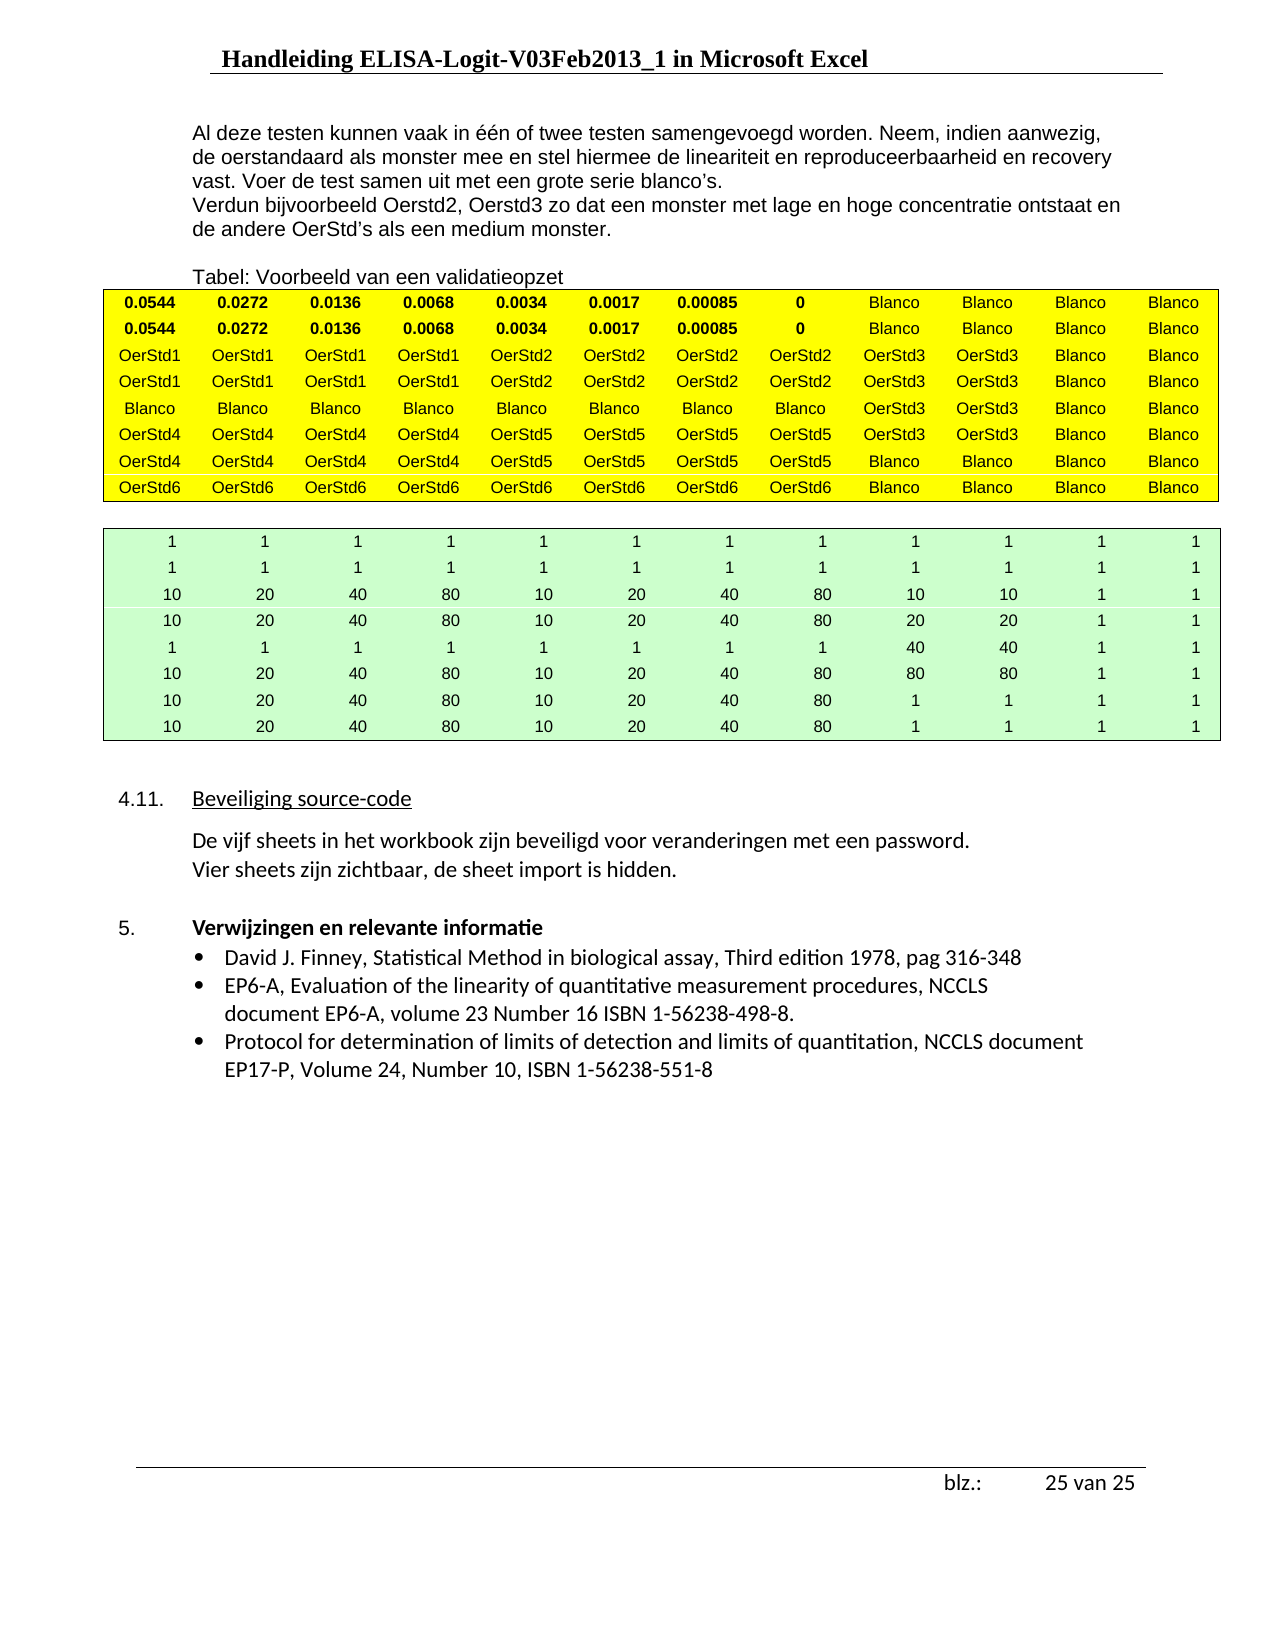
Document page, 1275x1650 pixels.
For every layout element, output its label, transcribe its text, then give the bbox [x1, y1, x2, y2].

table_cell 40 [289, 687, 382, 714]
table_cell OerStd6 [289, 475, 382, 501]
table_cell [103, 502, 196, 528]
table_cell OerStd4 [104, 421, 196, 448]
table_cell 1 [196, 634, 289, 661]
table_cell 1 [754, 529, 847, 554]
table_cell 10 [104, 608, 196, 634]
table_cell 1 [754, 634, 847, 661]
table_cell Blanco [847, 448, 940, 474]
table_cell OerStd2 [754, 342, 847, 368]
table_cell OerStd6 [661, 475, 754, 501]
table_cell Blanco [1033, 342, 1126, 368]
table_cell OerStd4 [104, 448, 196, 474]
table_cell OerStd4 [196, 421, 289, 448]
table_cell 1 [940, 554, 1033, 581]
table_cell OerStd4 [196, 448, 289, 474]
table_cell 80 [382, 581, 475, 607]
table_cell OerStd5 [475, 448, 568, 474]
table_cell Blanco [1033, 475, 1126, 501]
table_header 0.0017 [568, 290, 661, 315]
table_header Blanco [1126, 290, 1218, 315]
table_cell OerStd6 [382, 475, 475, 501]
table_cell 1 [1033, 529, 1126, 554]
table_cell 20 [196, 687, 289, 714]
table_cell 40 [847, 634, 940, 661]
table_cell 1 [382, 554, 475, 581]
table_cell OerStd5 [475, 421, 568, 448]
table_cell 40 [661, 687, 754, 714]
table_cell 1 [289, 554, 382, 581]
table_cell 1 [1033, 634, 1126, 661]
table_header 0.0272 [196, 290, 289, 315]
table_cell 10 [475, 687, 568, 714]
table_cell 1 [196, 554, 289, 581]
table_cell 10 [475, 661, 568, 687]
text Al deze testen kunnen vaak in één of twee testen samengevoegd worden. Neem, indien aanwezig, de oerstandaard als monster mee en stel hiermee de lineariteit en reproduceerbaarheid en recovery vast. Voer de test samen uit met een grote serie blanco’s. [192, 121, 1127, 193]
table_cell 40 [289, 714, 382, 740]
table_cell Blanco [1033, 368, 1126, 395]
table_cell 40 [940, 634, 1033, 661]
table_cell 0.0017 [568, 315, 661, 342]
table_cell 0.0272 [196, 315, 289, 342]
table_cell OerStd6 [754, 475, 847, 501]
table_cell 1 [568, 634, 661, 661]
text Vier sheets zijn zichtbaar, de sheet import is hidden. [192, 855, 1127, 883]
table_cell Blanco [1126, 421, 1218, 448]
table_cell 1 [1033, 581, 1126, 607]
table_cell Blanco [382, 395, 475, 421]
table_cell 20 [196, 714, 289, 740]
table_cell [196, 502, 289, 528]
table_cell 1 [382, 634, 475, 661]
table_cell 10 [475, 714, 568, 740]
table_cell Blanco [847, 475, 940, 501]
table_cell OerStd1 [196, 342, 289, 368]
table_cell OerStd2 [475, 342, 568, 368]
table_cell OerStd5 [661, 448, 754, 474]
table_cell OerStd3 [940, 395, 1033, 421]
table_cell 20 [196, 608, 289, 634]
table_cell 0.0034 [475, 315, 568, 342]
table_cell OerStd4 [289, 448, 382, 474]
table_cell OerStd4 [382, 448, 475, 474]
table_cell OerStd5 [754, 448, 847, 474]
table_cell 10 [475, 608, 568, 634]
table_cell [661, 502, 754, 528]
table_cell 1 [1033, 661, 1126, 687]
table_cell 40 [289, 581, 382, 607]
table_cell Blanco [940, 448, 1033, 474]
table_cell OerStd6 [104, 475, 196, 501]
table_cell OerStd3 [847, 342, 940, 368]
table_cell 10 [475, 581, 568, 607]
table_cell 1 [568, 529, 661, 554]
table_header 0.0544 [104, 290, 196, 315]
table_cell Blanco [940, 315, 1033, 342]
table_cell 0.0544 [104, 315, 196, 342]
table_cell 10 [847, 581, 940, 607]
table_cell 1 [568, 554, 661, 581]
table_cell 20 [847, 608, 940, 634]
table_cell 1 [475, 554, 568, 581]
table_header Blanco [847, 290, 940, 315]
table_cell 1 [1033, 608, 1126, 634]
text Verdun bijvoorbeeld Oerstd2, Oerstd3 zo dat een monster met lage en hoge concentratie ontstaat en de andere OerStd’s als een medium monster. [192, 193, 1127, 241]
table_cell Blanco [475, 395, 568, 421]
text De vijf sheets in het workbook zijn beveiligd voor veranderingen met een password. [192, 827, 1127, 855]
table_cell 1 [104, 529, 196, 554]
table_header David J. Finney, Statistical Method in biological assay, Third edition 1978, pag 316-348 [177, 943, 1096, 971]
table_cell 0.00085 [661, 315, 754, 342]
table_cell 10 [104, 687, 196, 714]
table_cell Blanco [196, 395, 289, 421]
table_cell 1 [104, 554, 196, 581]
table_cell 20 [568, 608, 661, 634]
table_cell OerStd5 [661, 421, 754, 448]
table_cell Blanco [1126, 475, 1218, 501]
table_cell 80 [382, 661, 475, 687]
table_cell 0.0068 [382, 315, 475, 342]
subtitle Verwijzingen en relevante informatie [118, 913, 1127, 941]
table_cell OerStd2 [661, 342, 754, 368]
table_cell Blanco [568, 395, 661, 421]
table_cell 1 [1126, 608, 1220, 634]
table_cell 20 [568, 661, 661, 687]
table_cell [1033, 502, 1126, 528]
table_cell Blanco [1126, 395, 1218, 421]
table_cell Blanco [1033, 448, 1126, 474]
table_cell OerStd5 [754, 421, 847, 448]
table_cell OerStd1 [382, 342, 475, 368]
table_cell 0 [754, 315, 847, 342]
table_cell Blanco [1126, 448, 1218, 474]
table_cell 80 [754, 687, 847, 714]
table_cell [847, 502, 940, 528]
table_header Blanco [940, 290, 1033, 315]
table_cell 1 [1126, 687, 1220, 714]
table_cell OerStd1 [382, 368, 475, 395]
table_cell 1 [289, 634, 382, 661]
table_cell 1 [847, 714, 940, 740]
table_cell OerStd6 [196, 475, 289, 501]
table_cell 40 [661, 608, 754, 634]
table_cell OerStd1 [196, 368, 289, 395]
table_cell OerStd2 [568, 342, 661, 368]
table_cell 1 [475, 529, 568, 554]
table_cell 20 [196, 661, 289, 687]
table_cell 1 [661, 634, 754, 661]
table_cell 80 [754, 714, 847, 740]
table_cell OerStd1 [289, 368, 382, 395]
table_cell OerStd1 [289, 342, 382, 368]
table_cell Blanco [1126, 315, 1218, 342]
table_cell Blanco [661, 395, 754, 421]
table_cell 80 [382, 714, 475, 740]
table_cell 1 [382, 529, 475, 554]
table_cell 80 [940, 661, 1033, 687]
table_cell OerStd6 [568, 475, 661, 501]
table_cell Blanco [104, 395, 196, 421]
table_cell OerStd3 [847, 395, 940, 421]
table_cell 1 [1033, 687, 1126, 714]
table_cell 1 [104, 634, 196, 661]
table_cell OerStd2 [661, 368, 754, 395]
table_cell OerStd5 [568, 448, 661, 474]
table_cell [568, 502, 661, 528]
table_cell 1 [289, 529, 382, 554]
table_cell Blanco [754, 395, 847, 421]
table_cell 40 [661, 714, 754, 740]
table_cell 20 [568, 714, 661, 740]
table_cell OerStd4 [382, 421, 475, 448]
table_cell 1 [847, 554, 940, 581]
table_cell [475, 502, 568, 528]
table_cell 40 [289, 608, 382, 634]
table_cell OerStd4 [289, 421, 382, 448]
table_cell 20 [568, 581, 661, 607]
table_cell Blanco [1033, 395, 1126, 421]
table_cell 80 [754, 661, 847, 687]
table_cell 80 [754, 581, 847, 607]
table_cell 1 [754, 554, 847, 581]
table_cell [754, 502, 847, 528]
table_cell OerStd3 [847, 368, 940, 395]
table_cell OerStd3 [847, 421, 940, 448]
table_cell OerStd3 [940, 368, 1033, 395]
table_cell 1 [1126, 554, 1220, 581]
table_cell 1 [1126, 661, 1220, 687]
table_cell 1 [940, 687, 1033, 714]
table_cell 80 [754, 608, 847, 634]
table_cell OerStd1 [104, 342, 196, 368]
table_cell 20 [568, 687, 661, 714]
table_cell Protocol for determination of limits of detection and limits of quantitation, NCCLS document EP17-P, Volume 24, Number 10, ISBN 1-56238-551-8 [177, 1027, 1096, 1083]
table_cell 80 [847, 661, 940, 687]
table_cell 10 [104, 714, 196, 740]
table_cell OerStd2 [568, 368, 661, 395]
table_cell 80 [382, 687, 475, 714]
table_cell Blanco [1033, 421, 1126, 448]
table_cell 20 [940, 608, 1033, 634]
table_cell 1 [847, 687, 940, 714]
table_cell [382, 502, 475, 528]
table_cell 1 [1126, 581, 1220, 607]
table_cell [289, 502, 382, 528]
table_cell 1 [1126, 529, 1220, 554]
table_cell EP6-A, Evaluation of the linearity of quantitative measurement procedures, NCCLS document EP6-A, volume 23 Number 16 ISBN 1-56238-498-8. [177, 971, 1096, 1027]
table_cell Blanco [847, 315, 940, 342]
table_cell 1 [940, 714, 1033, 740]
table_cell 1 [940, 529, 1033, 554]
table_cell OerStd6 [475, 475, 568, 501]
table_cell 20 [196, 581, 289, 607]
table_cell 1 [1126, 634, 1220, 661]
table_cell 40 [289, 661, 382, 687]
table_cell Blanco [1033, 315, 1126, 342]
table_cell OerStd1 [104, 368, 196, 395]
table_cell 10 [940, 581, 1033, 607]
table_cell 40 [661, 581, 754, 607]
table_cell 1 [196, 529, 289, 554]
table_cell 1 [847, 529, 940, 554]
table_cell 1 [1033, 554, 1126, 581]
table_cell 10 [104, 581, 196, 607]
table_header 0.0068 [382, 290, 475, 315]
table_cell OerStd5 [568, 421, 661, 448]
table_cell [1126, 501, 1221, 528]
table_cell 0.0136 [289, 315, 382, 342]
table_cell 40 [661, 661, 754, 687]
table_header Blanco [1033, 290, 1126, 315]
table_cell Blanco [289, 395, 382, 421]
table_cell 1 [1033, 714, 1126, 740]
table_cell Blanco [1126, 342, 1218, 368]
table_cell OerStd3 [940, 342, 1033, 368]
table_cell Blanco [1126, 368, 1218, 395]
table_header 0.0136 [289, 290, 382, 315]
table_cell OerStd2 [754, 368, 847, 395]
table_cell 1 [475, 634, 568, 661]
table_cell 1 [661, 529, 754, 554]
table_header 0.0034 [475, 290, 568, 315]
table_cell OerStd2 [475, 368, 568, 395]
table_header 0.00085 [661, 290, 754, 315]
text Tabel: Voorbeeld van een validatieopzet [192, 265, 1127, 289]
table_header 0 [754, 290, 847, 315]
table_cell 10 [104, 661, 196, 687]
table_cell 1 [1126, 714, 1220, 740]
table_cell OerStd3 [940, 421, 1033, 448]
table_cell Blanco [940, 475, 1033, 501]
table_cell [940, 502, 1033, 528]
table_cell 80 [382, 608, 475, 634]
subtitle Beveiliging source-code [118, 784, 1127, 812]
table_cell 1 [661, 554, 754, 581]
